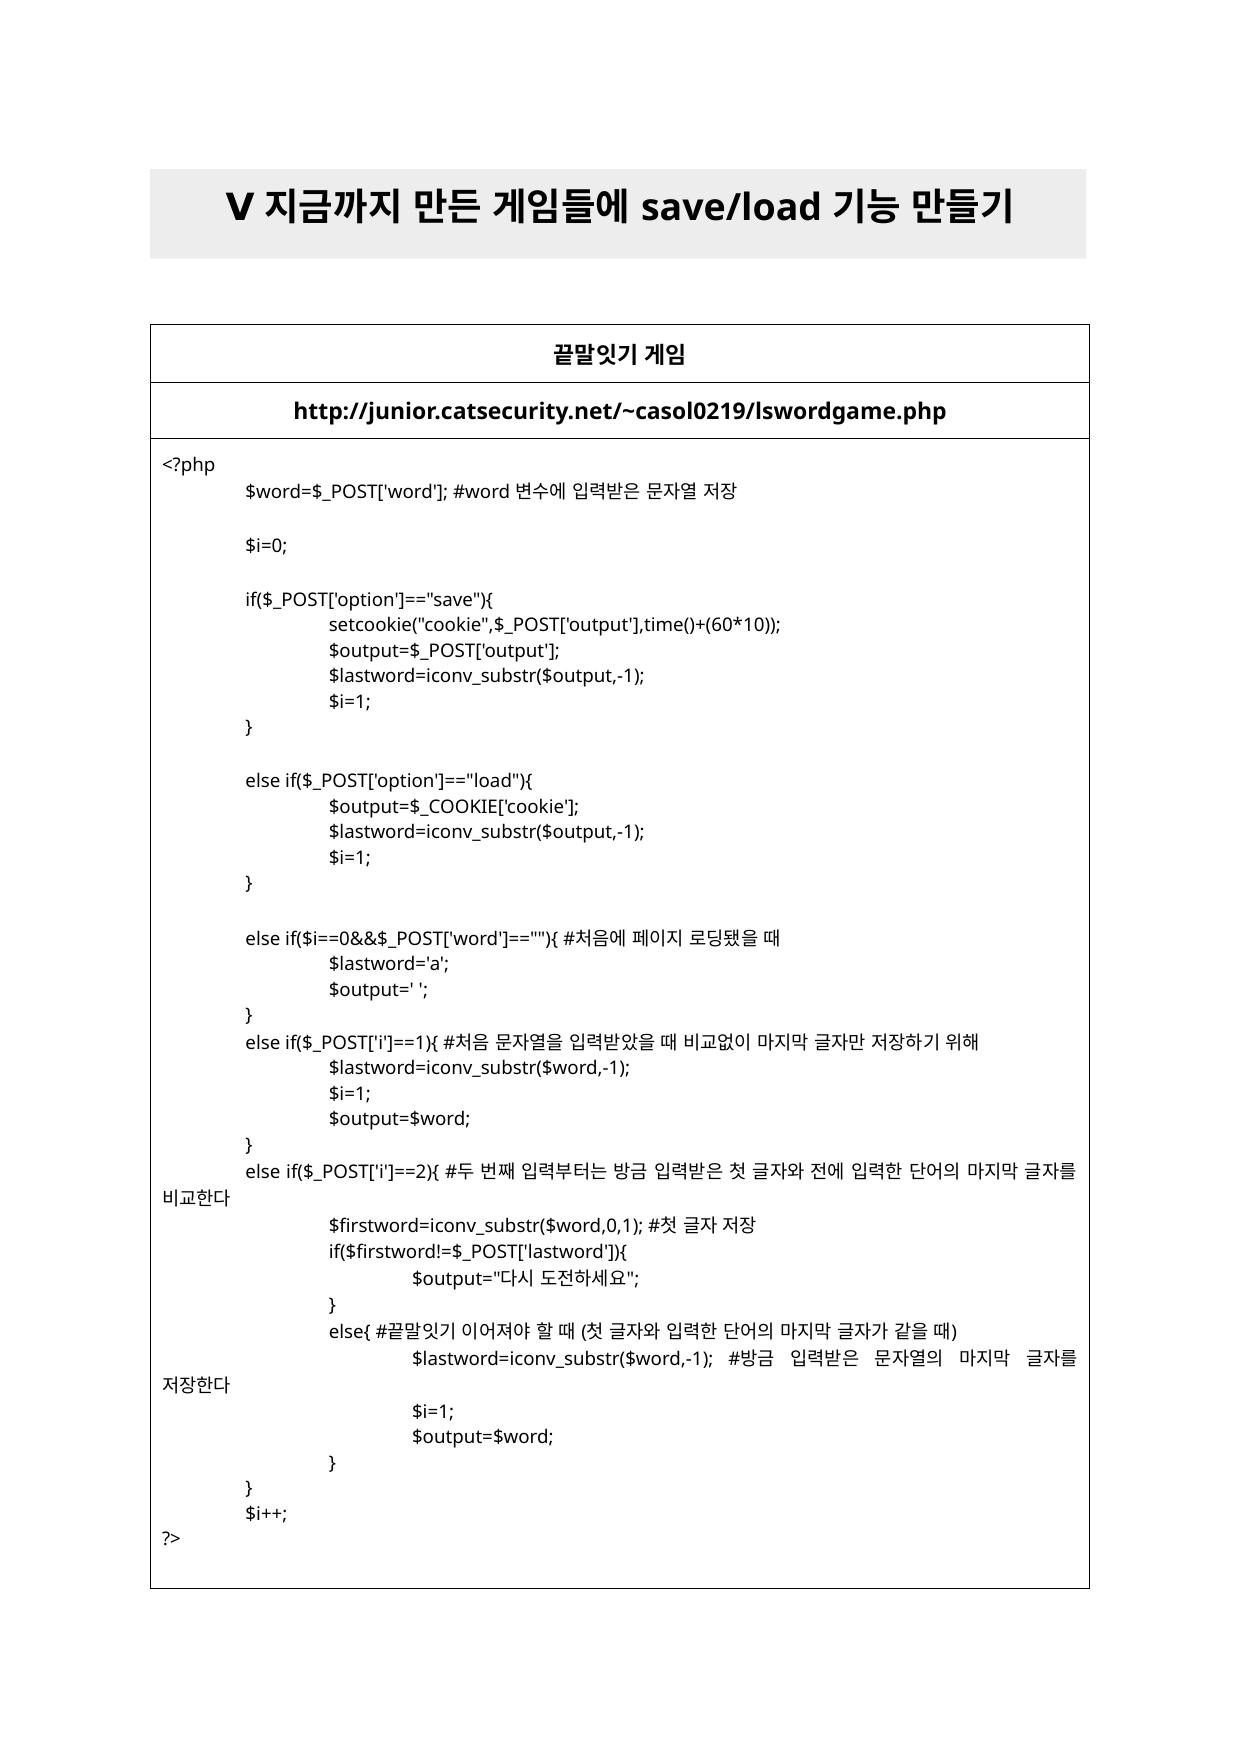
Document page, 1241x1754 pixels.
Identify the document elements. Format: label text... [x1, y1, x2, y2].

table_cell http://junior.catsecurity.net/~casol0219/lswordgame.php [151, 383, 1089, 438]
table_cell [151, 439, 1089, 1588]
text Ⅴ 지금까지 만든 게임들에 save/load 기능 만들기 [150, 177, 1090, 232]
table_header 끝말잇기 게임 [151, 325, 1089, 382]
